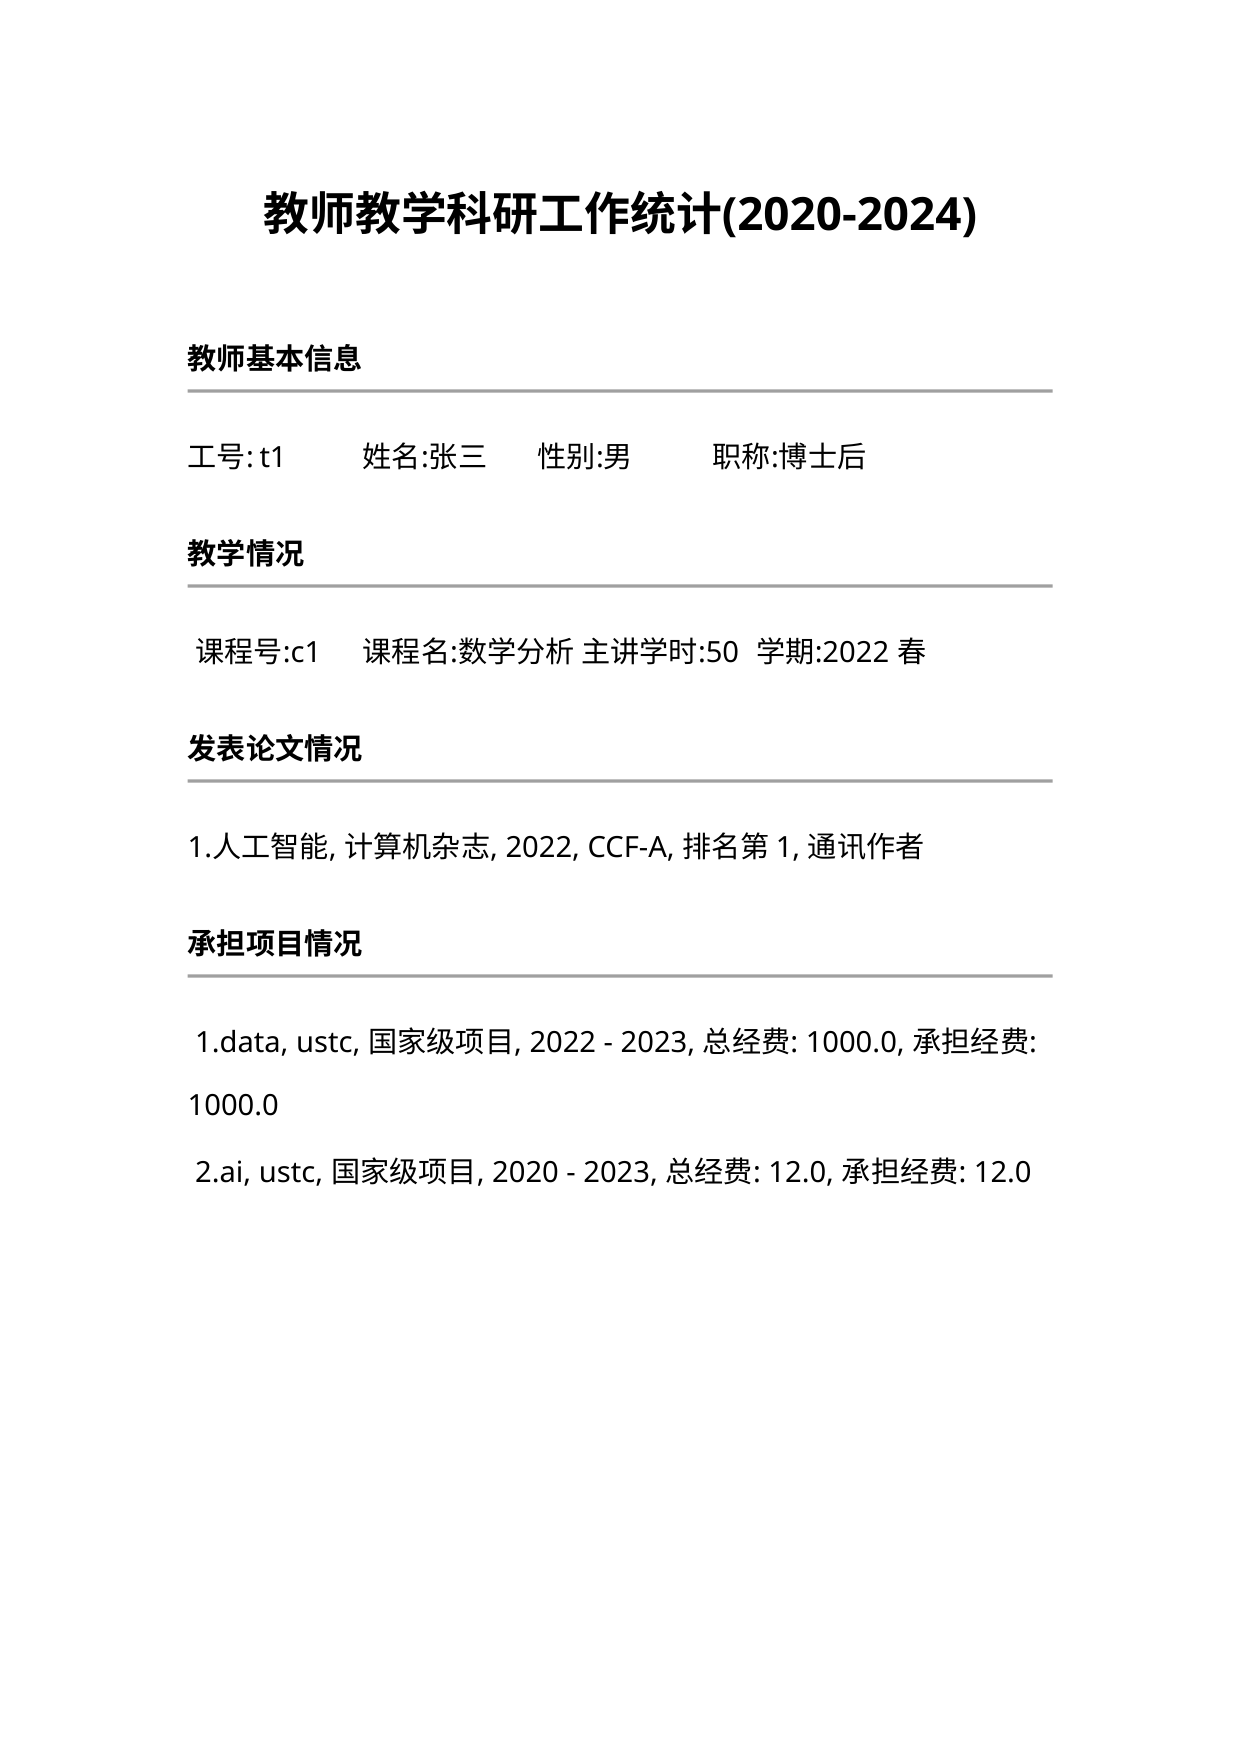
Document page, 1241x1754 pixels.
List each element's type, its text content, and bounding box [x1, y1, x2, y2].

text 教师基本信息 [187, 324, 1053, 389]
text 教师教学科研工作统计(2020-2024) [187, 162, 1053, 259]
text 1.data, ustc, 国家级项目, 2022 - 2023, 总经费: 1000.0, 承担经费: 1000.0 2.ai, ustc, 国家级项目, 2020 - 2023, 总经费: 12.0, 承担经费: 12.0 [187, 1007, 1053, 1234]
text 发表论文情况 [187, 714, 1053, 779]
text 教学情况 [187, 519, 1053, 584]
text 工号: t1 姓名:张三 性别:男 职称:博士后 [187, 422, 1053, 487]
text 课程号:c1 课程名:数学分析 主讲学时:50 学期:2022 春 [187, 617, 1053, 714]
text 1.人工智能, 计算机杂志, 2022, CCF-A, 排名第1, 通讯作者 [187, 812, 1053, 909]
text 承担项目情况 [187, 909, 1053, 974]
